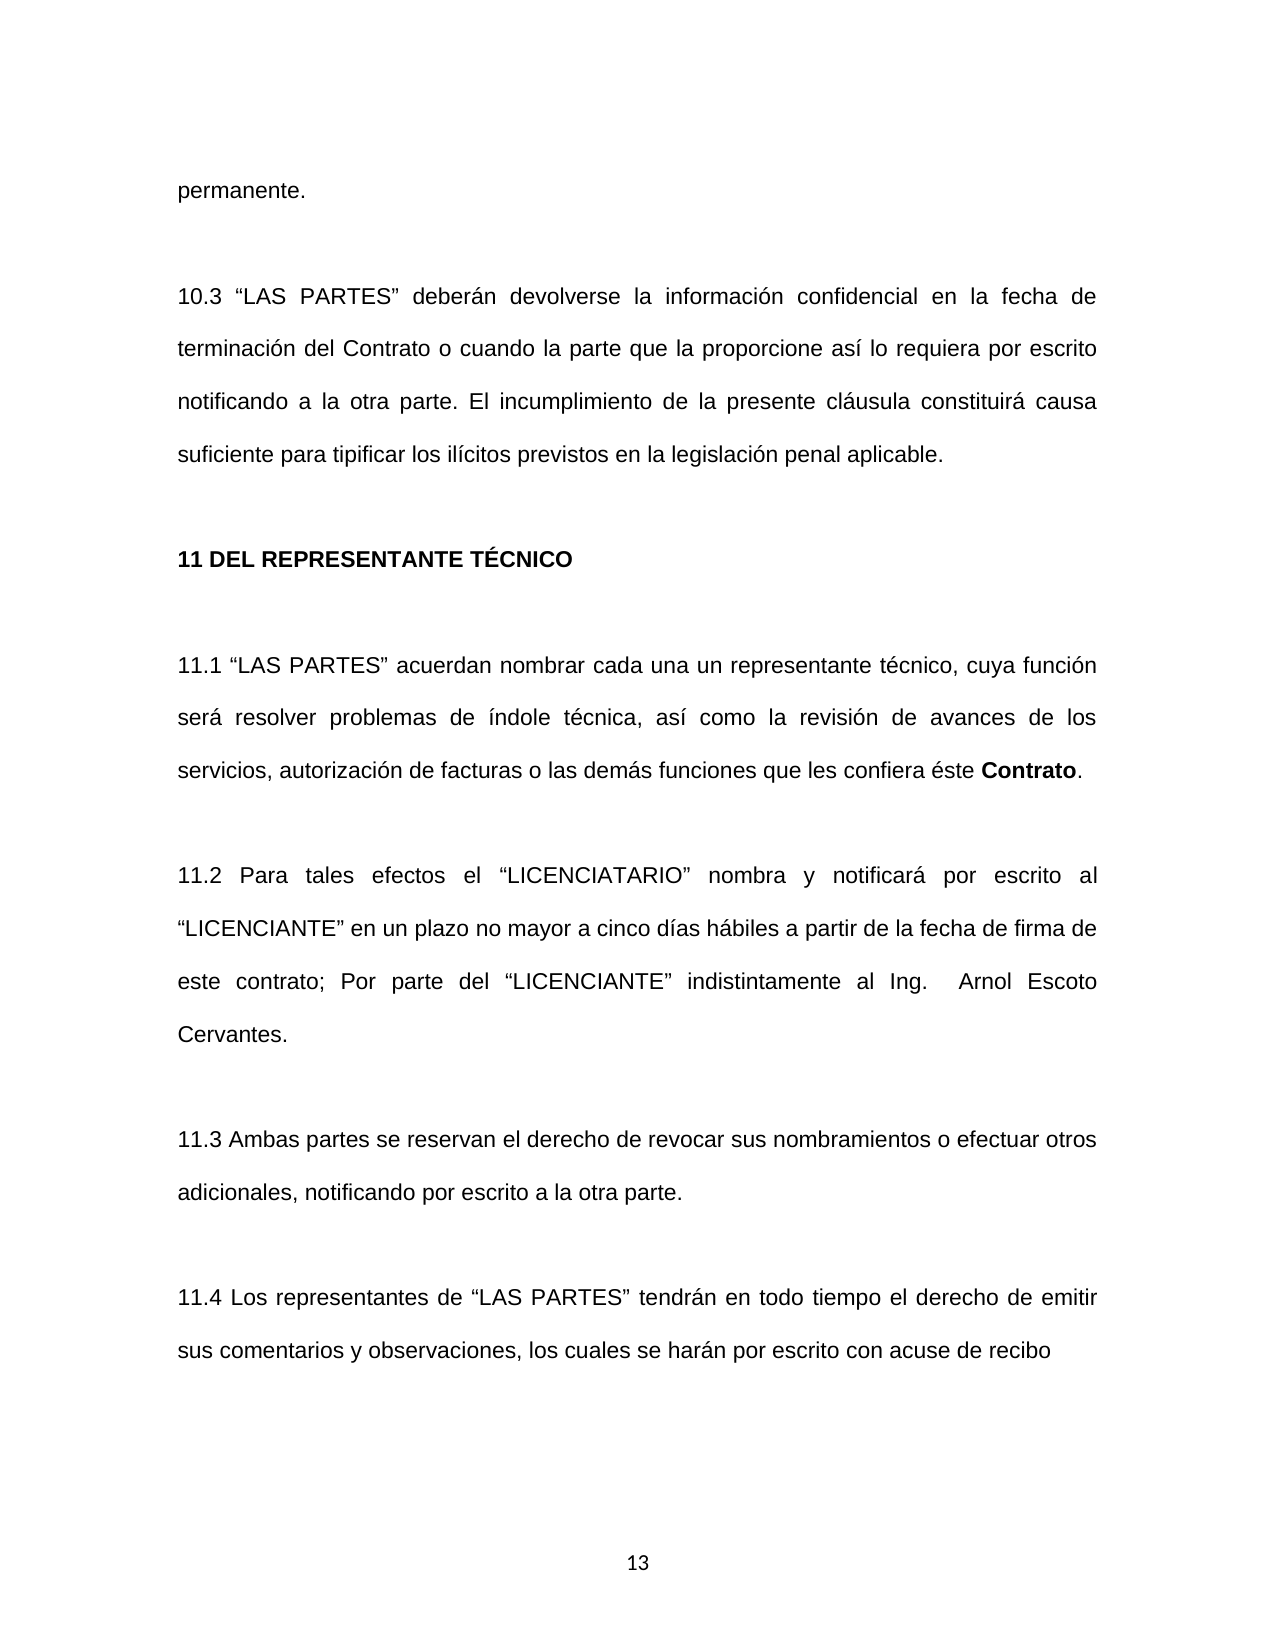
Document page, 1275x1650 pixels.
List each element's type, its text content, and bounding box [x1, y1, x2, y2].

text 11.1 “LAS PARTES” acuerdan nombrar cada una un representante técnico, cuya función será resolver problemas de índole técnica, así como la revisión de avances de los servicios, autorización de facturas o las demás funciones que les confiera éste Contrato. [177, 652, 1098, 783]
text 11 DEL REPRESENTANTE TÉCNICO [177, 546, 1098, 572]
text 11.2 Para tales efectos el “LICENCIATARIO” nombra y notificará por escrito al “LICENCIANTE” en un plazo no mayor a cinco días hábiles a partir de la fecha de firma de este contrato; Por parte del “LICENCIANTE” indistintamente al Ing. Arnol Escoto Cervantes. [177, 862, 1098, 1047]
text 10.3 “LAS PARTES” deberán devolverse la información confidencial en la fecha de terminación del Contrato o cuando la parte que la proporcione así lo requiera por escrito notificando a la otra parte. El incumplimiento de la presente cláusula constituirá causa suficiente para tipificar los ilícitos previstos en la legislación penal aplicable. [177, 283, 1098, 467]
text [177, 177, 1098, 203]
text 11.4 Los representantes de “LAS PARTES” tendrán en todo tiempo el derecho de emitir sus comentarios y observaciones, los cuales se harán por escrito con acuse de recibo [177, 1284, 1098, 1363]
text 11.3 Ambas partes se reservan el derecho de revocar sus nombramientos o efectuar otros adicionales, notificando por escrito a la otra parte. [177, 1126, 1098, 1205]
